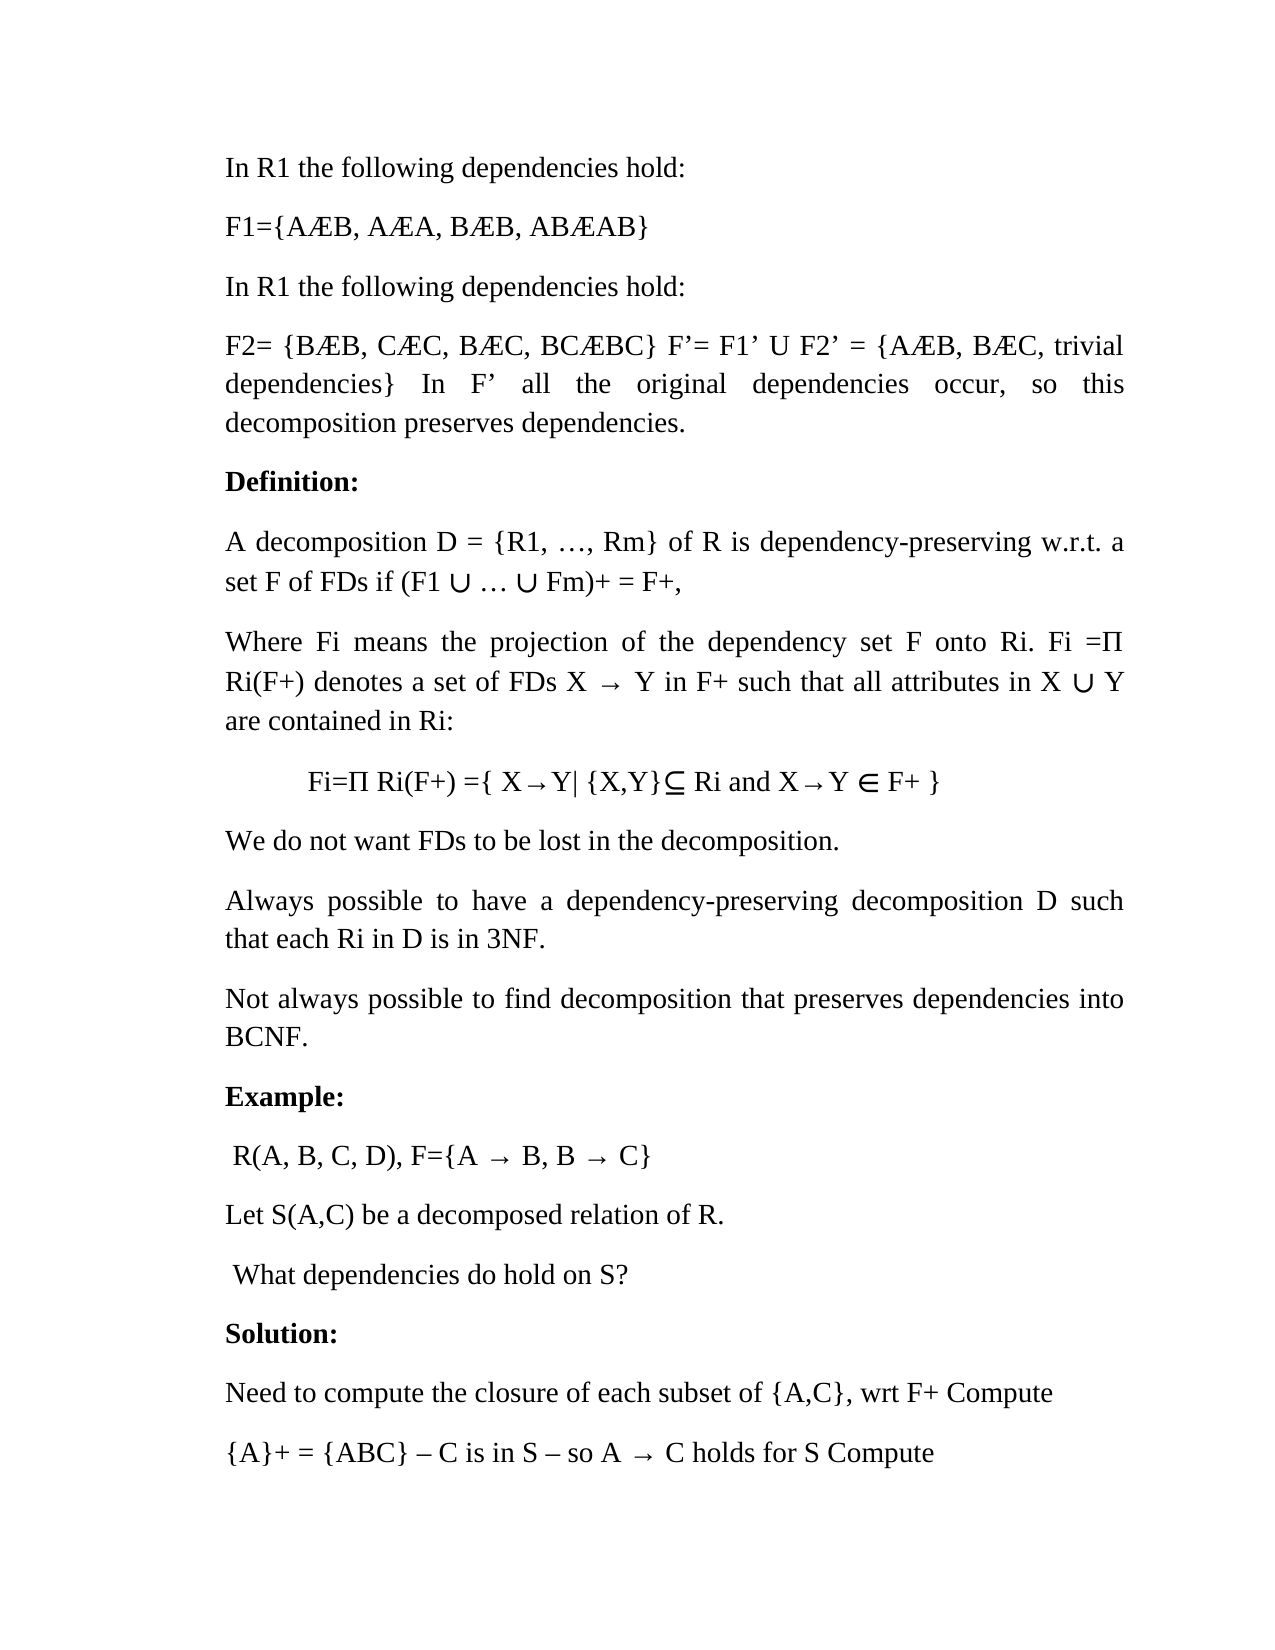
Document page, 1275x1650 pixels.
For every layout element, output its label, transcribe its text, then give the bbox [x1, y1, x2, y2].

text Always possible to have a dependency-preserving decomposition D such that each Ri in D is in 3NF. [225, 883, 1125, 955]
text Solution: [225, 1316, 1125, 1350]
text What dependencies do hold on S? [225, 1257, 1125, 1290]
text Definition: [225, 464, 1125, 498]
text Example: [225, 1079, 1125, 1112]
text Not always possible to find decomposition that preserves dependencies into BCNF. [225, 981, 1125, 1053]
text Fi=Π Ri(F+) ={ X→Y| {X,Y}⊆ Ri and X→Y ∈ F+ } [225, 762, 1125, 797]
text Where Fi means the projection of the dependency set F onto Ri. Fi =Π Ri(F+) denotes a set of FDs X → Y in F+ such that all attributes in X ∪ Y are contained in Ri: [225, 624, 1125, 736]
text A decomposition D = {R1, …, Rm} of R is dependency-preserving w.r.t. a set F of FDs if (F1 ∪ … ∪ Fm)+ = F+, [225, 524, 1125, 598]
text F1={AÆB, AÆA, BÆB, ABÆAB} [225, 209, 1125, 243]
text {A}+ = {ABC} – C is in S – so A → C holds for S Compute [225, 1435, 1125, 1468]
text In R1 the following dependencies hold: [225, 269, 1125, 302]
text Need to compute the closure of each subset of {A,C}, wrt F+ Compute [225, 1376, 1125, 1409]
text We do not want FDs to be lost in the decomposition. [225, 823, 1125, 857]
text In R1 the following dependencies hold: [225, 150, 1125, 183]
text F2= {BÆB, CÆC, BÆC, BCÆBC} F’= F1’ U F2’ = {AÆB, BÆC, trivial dependencies} In F’ all the original dependencies occur, so this decomposition preserves dependencies. [225, 328, 1125, 439]
text Let S(A,C) be a decomposed relation of R. [225, 1197, 1125, 1231]
text R(A, B, C, D), F={A → B, B → C} [225, 1138, 1125, 1172]
